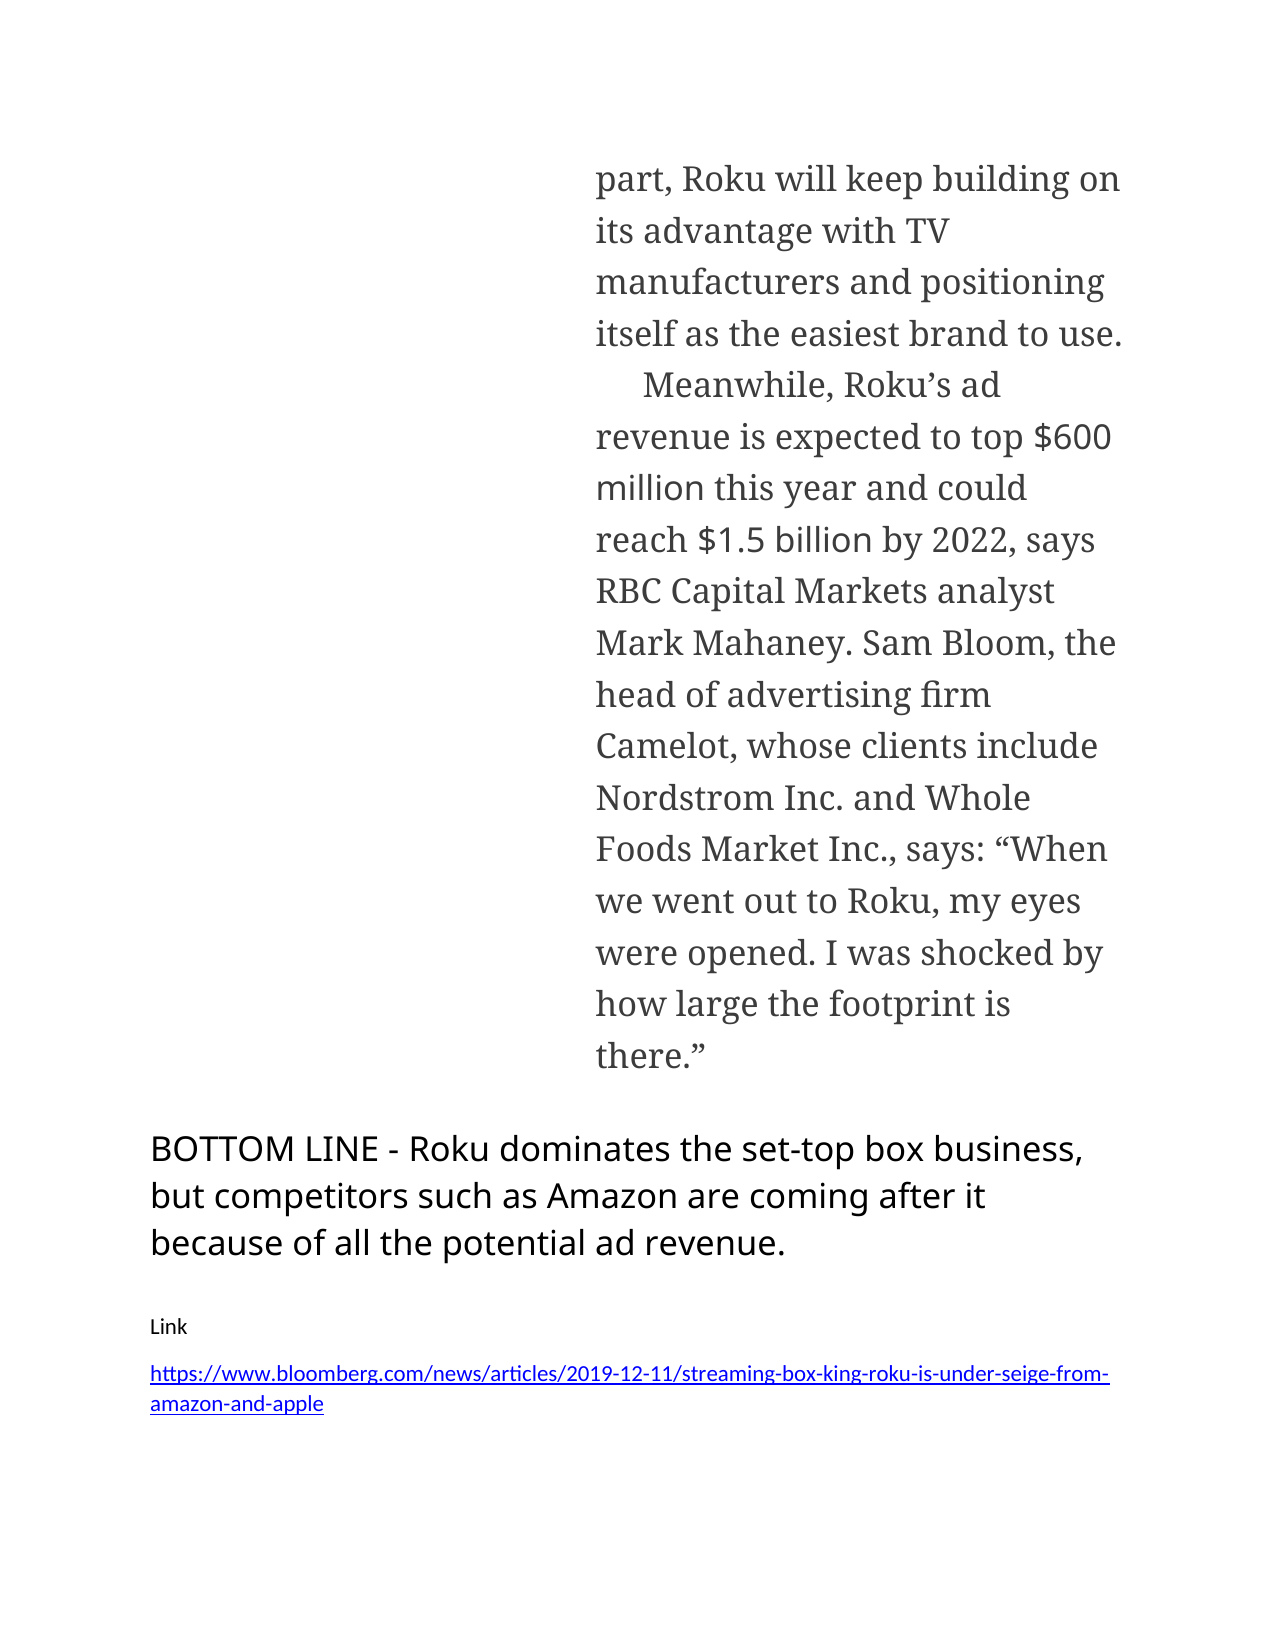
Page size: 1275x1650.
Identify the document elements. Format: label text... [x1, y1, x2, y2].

text BOTTOM LINE - Roku dominates the set-top box business, but competitors such as Amazon are coming after it because of all the potential ad revenue. [150, 1125, 1125, 1266]
text Link [150, 1312, 1125, 1341]
text https://www.bloomberg.com/news/articles/2019-12-11/streaming-box-king-roku-is-under-seige-from-amazon-and-apple [150, 1359, 1125, 1418]
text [595, 150, 1125, 356]
text Meanwhile, Roku’s ad revenue is expected to top $600 million this year and could reach $1.5 billion by 2022, says RBC Capital Markets analyst Mark Mahaney. Sam Bloom, the head of advertising firm Camelot, whose clients include Nordstrom Inc. and Whole Foods Market Inc., says: “When we went out to Roku, my eyes were opened. I was shocked by how large the footprint is there.” [595, 356, 1125, 1078]
